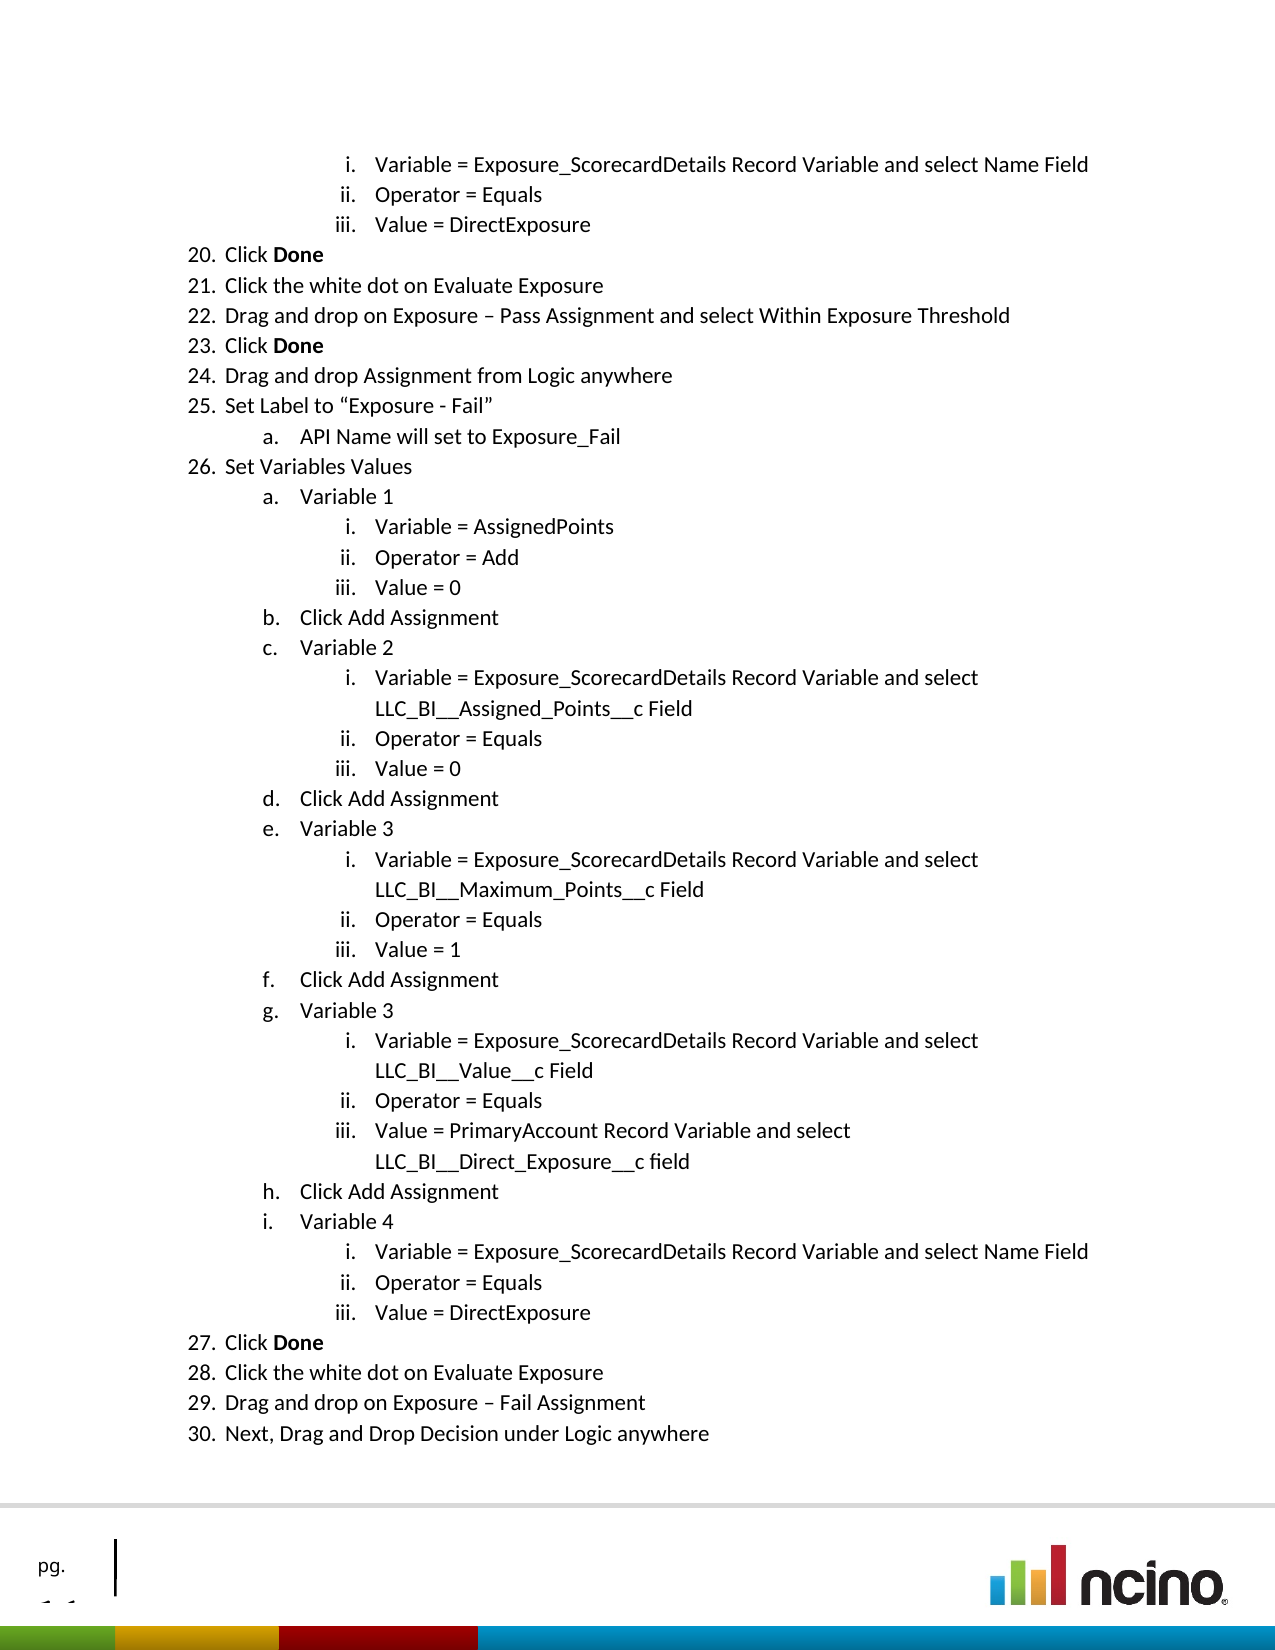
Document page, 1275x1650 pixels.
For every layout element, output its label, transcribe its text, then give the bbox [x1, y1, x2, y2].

list Variable = Exposure_ScorecardDetails Record Variable and select LLC_BI__Assigned_Points__c Field [356, 663, 1125, 722]
list Operator = Equals [356, 724, 1125, 752]
list Value = 1 [356, 935, 1125, 963]
list Next, Drag and Drop Decision under Logic anywhere [187, 1419, 1125, 1447]
list Value = PrimaryAccount Record Variable and select LLC_BI__Direct_Exposure__c field [356, 1117, 1125, 1175]
list Click Add Assignment [262, 603, 1125, 631]
list Operator = Equals [356, 1086, 1125, 1114]
list Click the white dot on Evaluate Exposure [187, 1358, 1125, 1386]
list Variable = Exposure_ScorecardDetails Record Variable and select LLC_BI__Value__c Field [356, 1026, 1125, 1084]
list Click Done [187, 1328, 1125, 1356]
list Click the white dot on Evaluate Exposure [187, 271, 1125, 299]
list Value = DirectExposure [356, 1298, 1125, 1326]
list Click Add Assignment [262, 784, 1125, 812]
list Click Done [187, 331, 1125, 359]
list Value = 0 [356, 754, 1125, 782]
list Variable = Exposure_ScorecardDetails Record Variable and select LLC_BI__Maximum_Points__c Field [356, 845, 1125, 903]
list Variable 2 [262, 633, 1125, 661]
list Operator = Add [356, 543, 1125, 571]
list Variable = Exposure_ScorecardDetails Record Variable and select Name Field [356, 150, 1125, 178]
list Click Done [187, 241, 1125, 269]
list Drag and drop Assignment from Logic anywhere [187, 361, 1125, 389]
list Variable = Exposure_ScorecardDetails Record Variable and select Name Field [356, 1237, 1125, 1266]
list Drag and drop on Exposure – Fail Assignment [187, 1388, 1125, 1417]
list API Name will set to Exposure_Fail [262, 422, 1125, 450]
list Variable 3 [262, 996, 1125, 1024]
list Operator = Equals [356, 905, 1125, 933]
list Variable 3 [262, 814, 1125, 843]
list Value = DirectExposure [356, 210, 1125, 238]
list Click Add Assignment [262, 1177, 1125, 1205]
list Value = 0 [356, 573, 1125, 601]
list Set Variables Values [187, 452, 1125, 480]
list Operator = Equals [356, 180, 1125, 208]
list Set Label to “Exposure - Fail” [187, 392, 1125, 420]
list Variable 1 [262, 482, 1125, 510]
list Operator = Equals [356, 1268, 1125, 1296]
picture [974, 1537, 1243, 1608]
list Drag and drop on Exposure – Pass Assignment and select Within Exposure Threshold [187, 301, 1125, 329]
list Variable = AssignedPoints [356, 512, 1125, 541]
list Variable 4 [262, 1207, 1125, 1235]
list Click Add Assignment [262, 966, 1125, 994]
